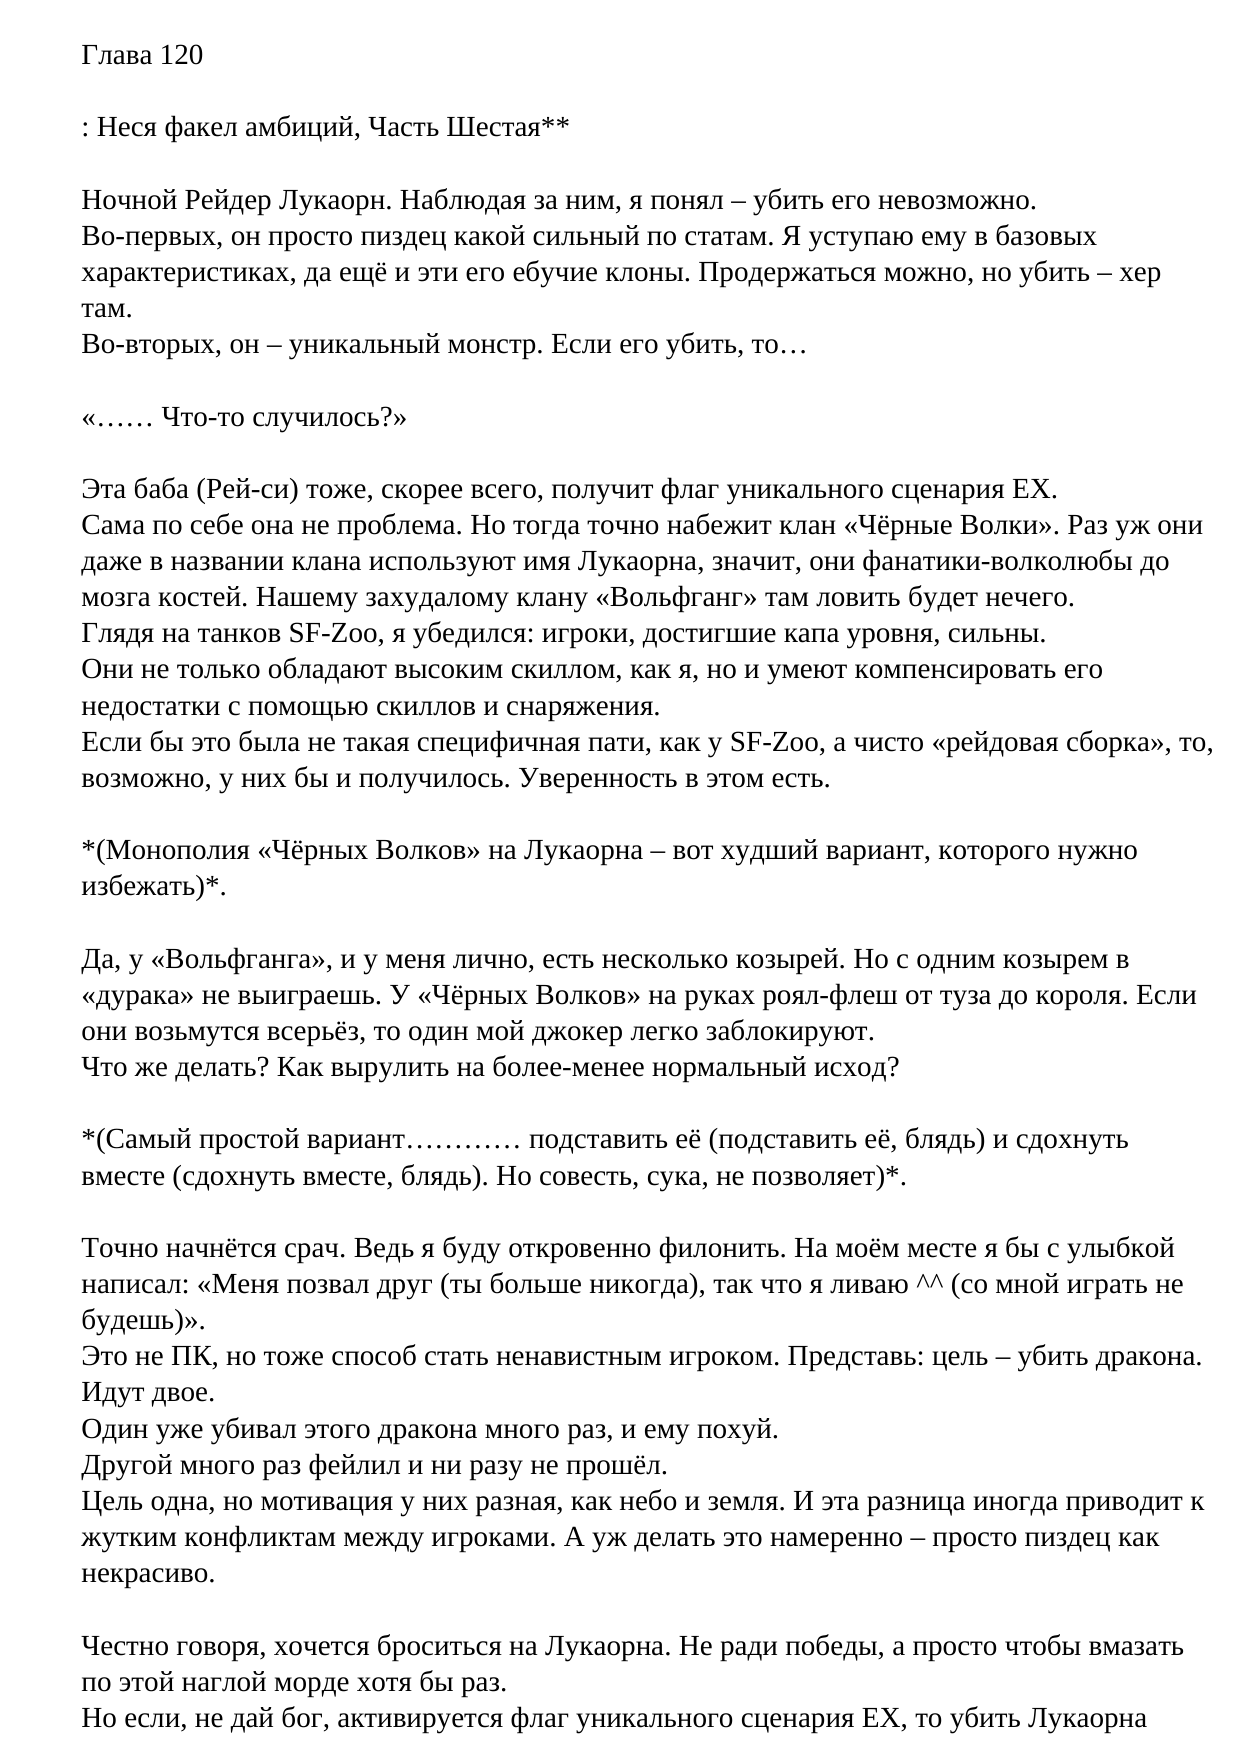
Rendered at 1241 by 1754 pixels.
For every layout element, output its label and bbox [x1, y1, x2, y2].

text [81, 37, 1215, 1733]
